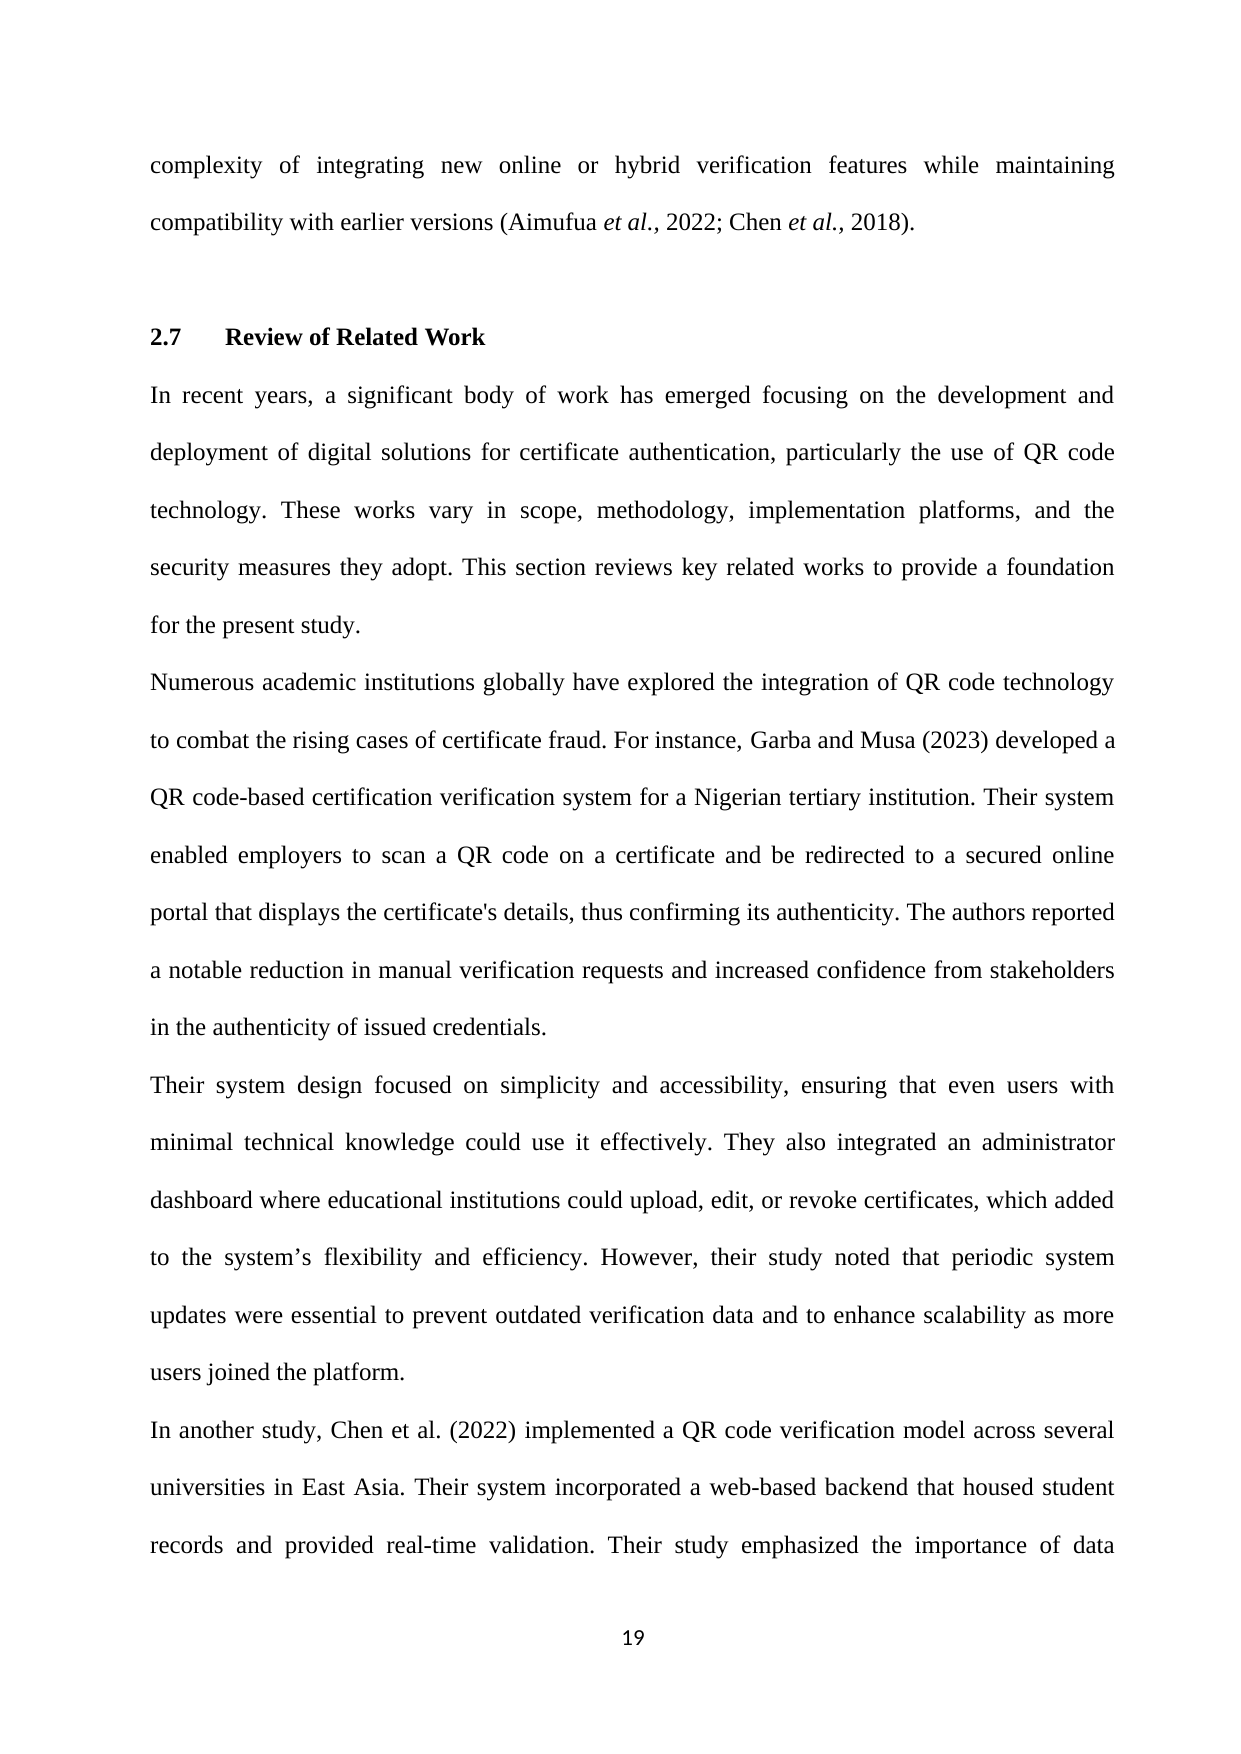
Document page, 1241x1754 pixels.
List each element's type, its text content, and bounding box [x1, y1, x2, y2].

text Their system design focused on simplicity and accessibility, ensuring that even users with minimal technical knowledge could use it effectively. They also integrated an administrator dashboard where educational institutions could upload, edit, or revoke certificates, which added to the system’s flexibility and efficiency. However, their study noted that periodic system updates were essential to prevent outdated verification data and to enhance scalability as more users joined the platform. [150, 1070, 1116, 1386]
text Numerous academic institutions globally have explored the integration of QR code technology to combat the rising cases of certificate fraud. For instance, Garba and Musa (2023) developed a QR code-based certification verification system for a Nigerian tertiary institution. Their system enabled employers to scan a QR code on a certificate and be redirected to a secured online portal that displays the certificate's details, thus confirming its authenticity. The authors reported a notable reduction in manual verification requests and increased confidence from stakeholders in the authenticity of issued credentials. [150, 667, 1116, 1041]
text In recent years, a significant body of work has emerged focusing on the development and deployment of digital solutions for certificate authentication, particularly the use of QR code technology. These works vary in scope, methodology, implementation platforms, and the security measures they adopt. This section reviews key related works to provide a foundation for the present study. [150, 380, 1116, 639]
subtitle 2.7 Review of Related Work [150, 322, 1116, 351]
